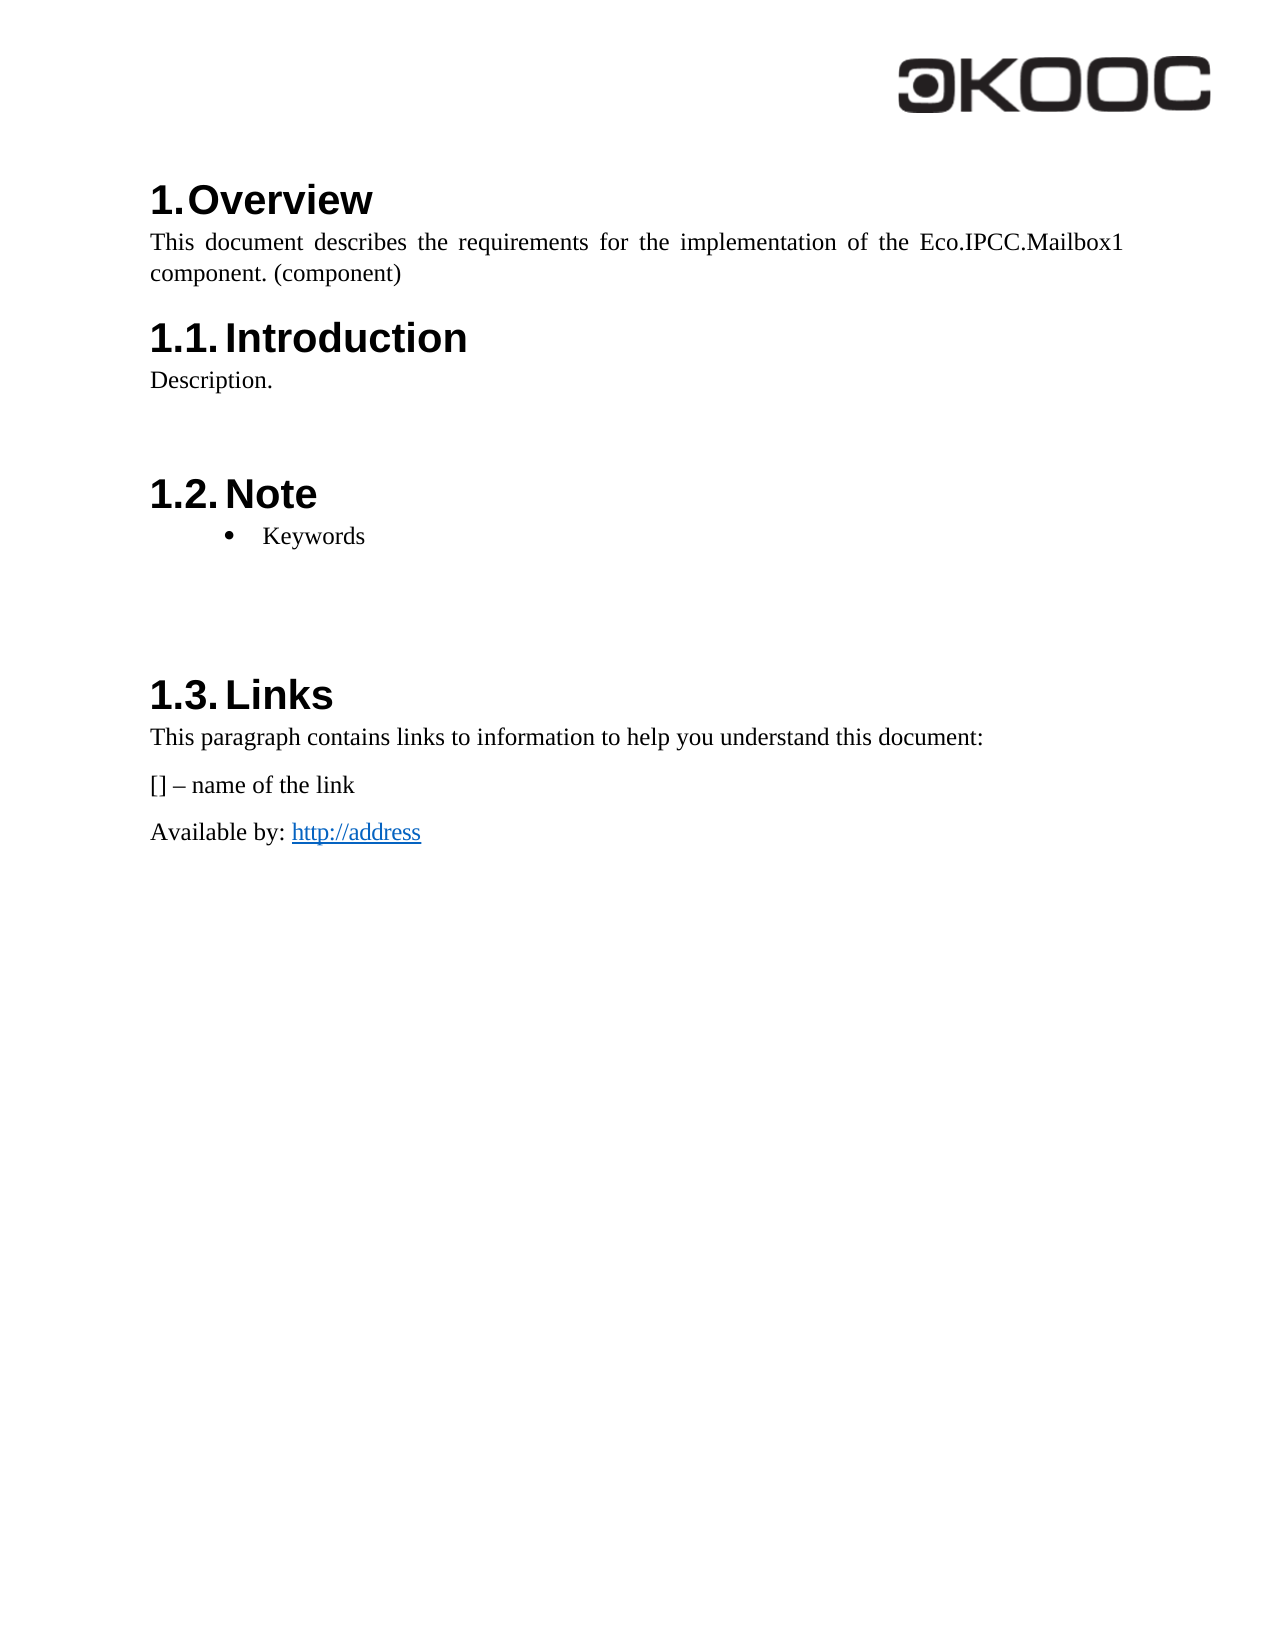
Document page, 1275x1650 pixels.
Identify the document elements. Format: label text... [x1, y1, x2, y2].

list Keywords [225, 521, 1125, 549]
picture [898, 56, 1211, 113]
text This paragraph contains links to information to help you understand this document: [150, 722, 1125, 751]
text Description. [150, 365, 1125, 394]
list Overview [150, 175, 1125, 223]
list Note [149, 469, 1125, 517]
text This document describes the requirements for the implementation of the Eco.IPCC.Mailbox1 component. (component) [150, 227, 1125, 286]
text [] – name of the link [150, 770, 1125, 798]
list Links [149, 670, 1125, 718]
text Available by: http://address [150, 817, 1125, 846]
list Introduction [149, 314, 1125, 362]
